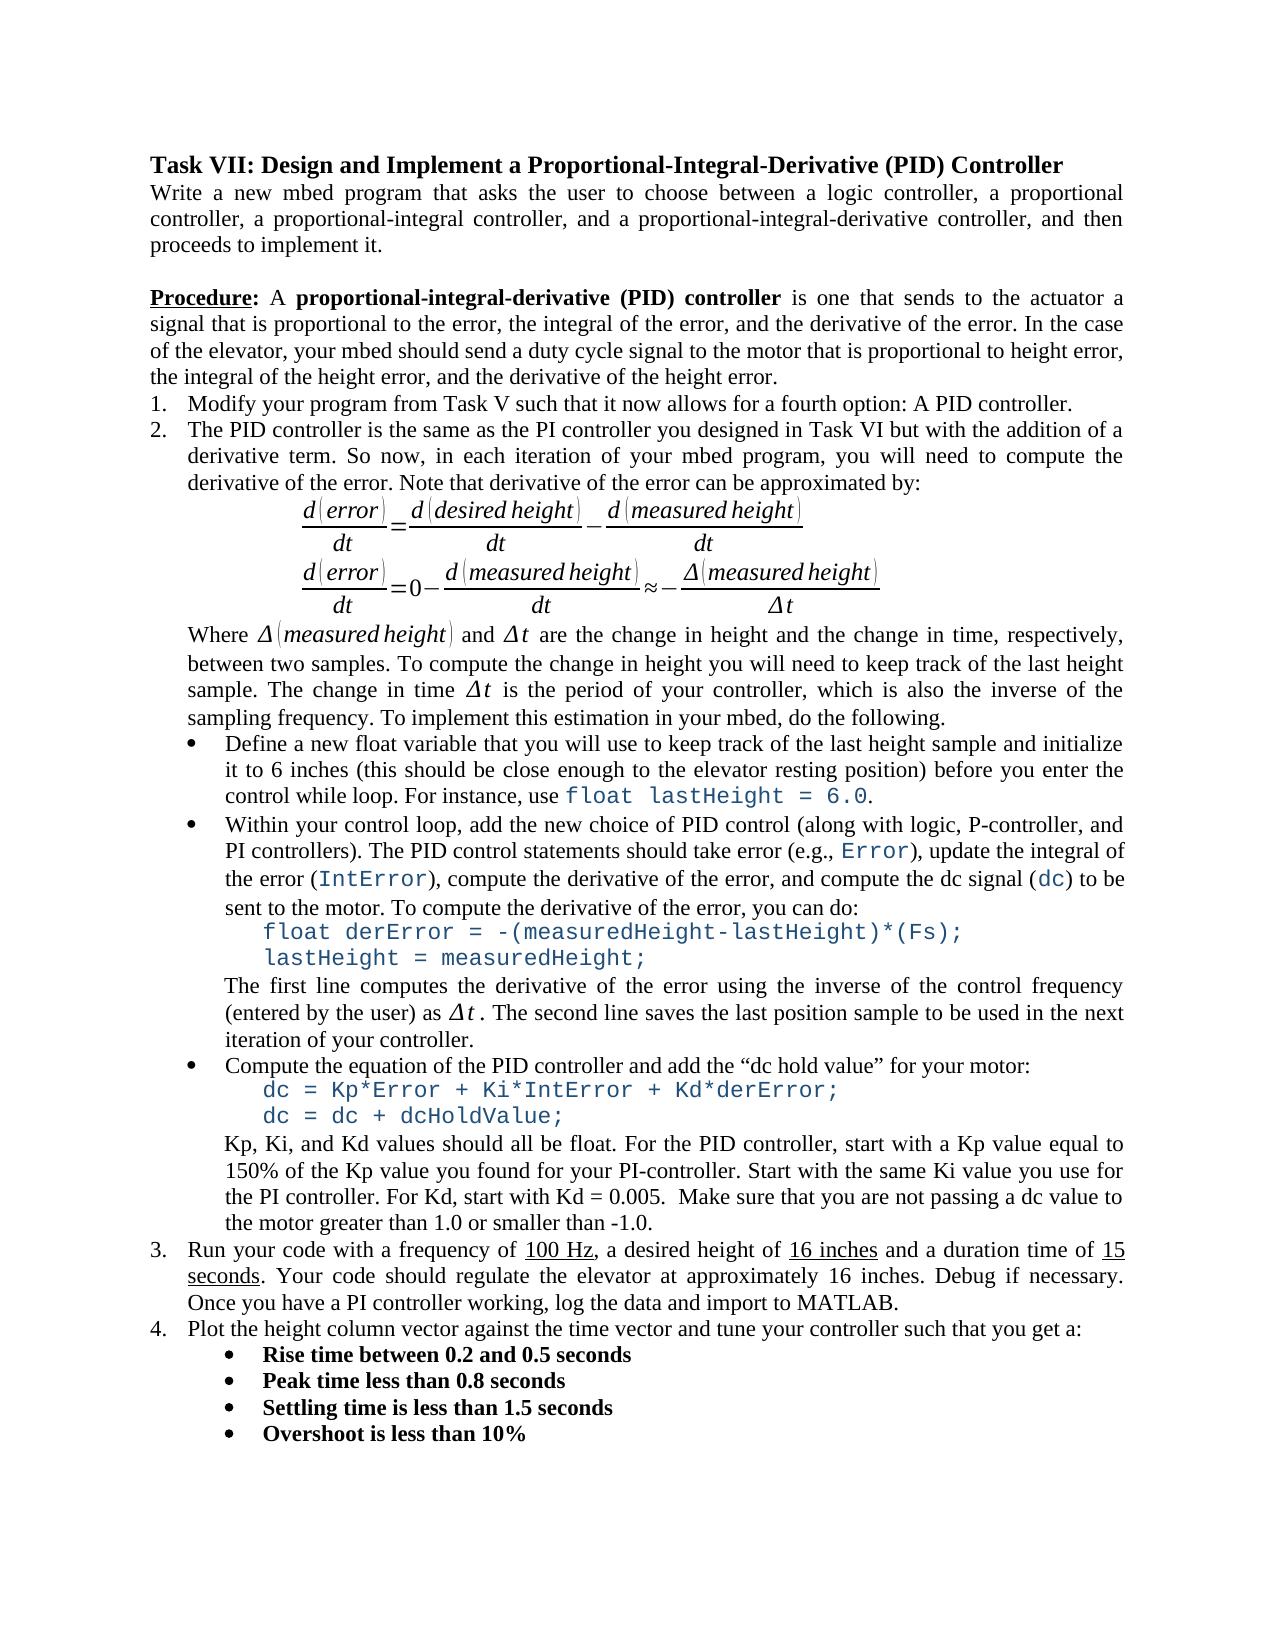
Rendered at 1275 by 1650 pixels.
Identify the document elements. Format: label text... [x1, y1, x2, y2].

list The PID controller is the same as the PI controller you designed in Task VI but with the addition of a derivative term. So now, in each iteration of your mbed program, you will need to compute the derivative of the error. Note that derivative of the error can be approximated by: [150, 416, 1125, 495]
text Procedure: A proportional-integral-derivative (PID) controller is one that sends to the actuator a signal that is proportional to the error, the integral of the error, and the derivative of the error. In the case of the elevator, your mbed should send a duty cycle signal to the motor that is proportional to height error, the integral of the height error, and the derivative of the height error. [150, 284, 1125, 389]
list Plot the height column vector against the time vector and tune your controller such that you get a: [150, 1315, 1125, 1341]
list float derError = -(measuredHeight-lastHeight)*(Fs); [262, 920, 1125, 946]
text The first line computes the derivative of the error using the inverse of the control frequency (entered by the user) as The second line saves the last position sample to be used in the next iteration of your controller. [224, 972, 1125, 1052]
list Compute the equation of the PID controller and add the “dc hold value” for your motor: [187, 1052, 1125, 1078]
list Run your code with a frequency of 100 Hz, a desired height of 16 inches and a duration time of 15 seconds. Your code should regulate the elevator at approximately 16 inches. Debug if necessary. Once you have a PI controller working, log the data and import to MATLAB. [150, 1236, 1125, 1315]
text dc = dc + dcHoldValue; [224, 1104, 1125, 1130]
list Where and are the change in height and the change in time, respectively, between two samples. To compute the change in height you will need to keep track of the last height sample. The change in time is the period of your controller, which is also the inverse of the sampling frequency. To implement this estimation in your mbed, do the following. [187, 619, 1125, 730]
list lastHeight = measuredHeight; [262, 946, 1125, 972]
list Rise time between 0.2 and 0.5 seconds [225, 1341, 1125, 1368]
list Define a new float variable that you will use to keep track of the last height sample and initialize it to 6 inches (this should be close enough to the elevator resting position) before you enter the control while loop. For instance, use float lastHeight = 6.0. [187, 730, 1125, 811]
text dc = Kp*Error + Ki*IntError + Kd*derError; [224, 1078, 1125, 1104]
list Overshoot is less than 10% [225, 1420, 1125, 1447]
list Within your control loop, add the new choice of PID control (along with logic, P-controller, and PI controllers). The PID control statements should take error (e.g., Error), update the integral of the error (IntError), compute the derivative of the error, and compute the dc signal (dc) to be sent to the motor. To compute the derivative of the error, you can do: [187, 811, 1125, 920]
text Write a new mbed program that asks the user to choose between a logic controller, a proportional controller, a proportional-integral controller, and a proportional-integral-derivative controller, and then proceeds to implement it. [150, 179, 1125, 258]
text Kp, Ki, and Kd values should all be float. For the PID controller, start with a Kp value equal to 150% of the Kp value you found for your PI-controller. Start with the same Ki value you use for the PI controller. For Kd, start with Kd = 0.005. Make sure that you are not passing a dc value to the motor greater than 1.0 or smaller than -1.0. [224, 1130, 1125, 1236]
text Task VII: Design and Implement a Proportional-Integral-Derivative (PID) Controller [150, 150, 1125, 179]
list Settling time is less than 1.5 seconds [225, 1394, 1125, 1420]
list Modify your program from Task V such that it now allows for a fourth option: A PID controller. [150, 389, 1125, 416]
list Peak time less than 0.8 seconds [225, 1368, 1125, 1394]
